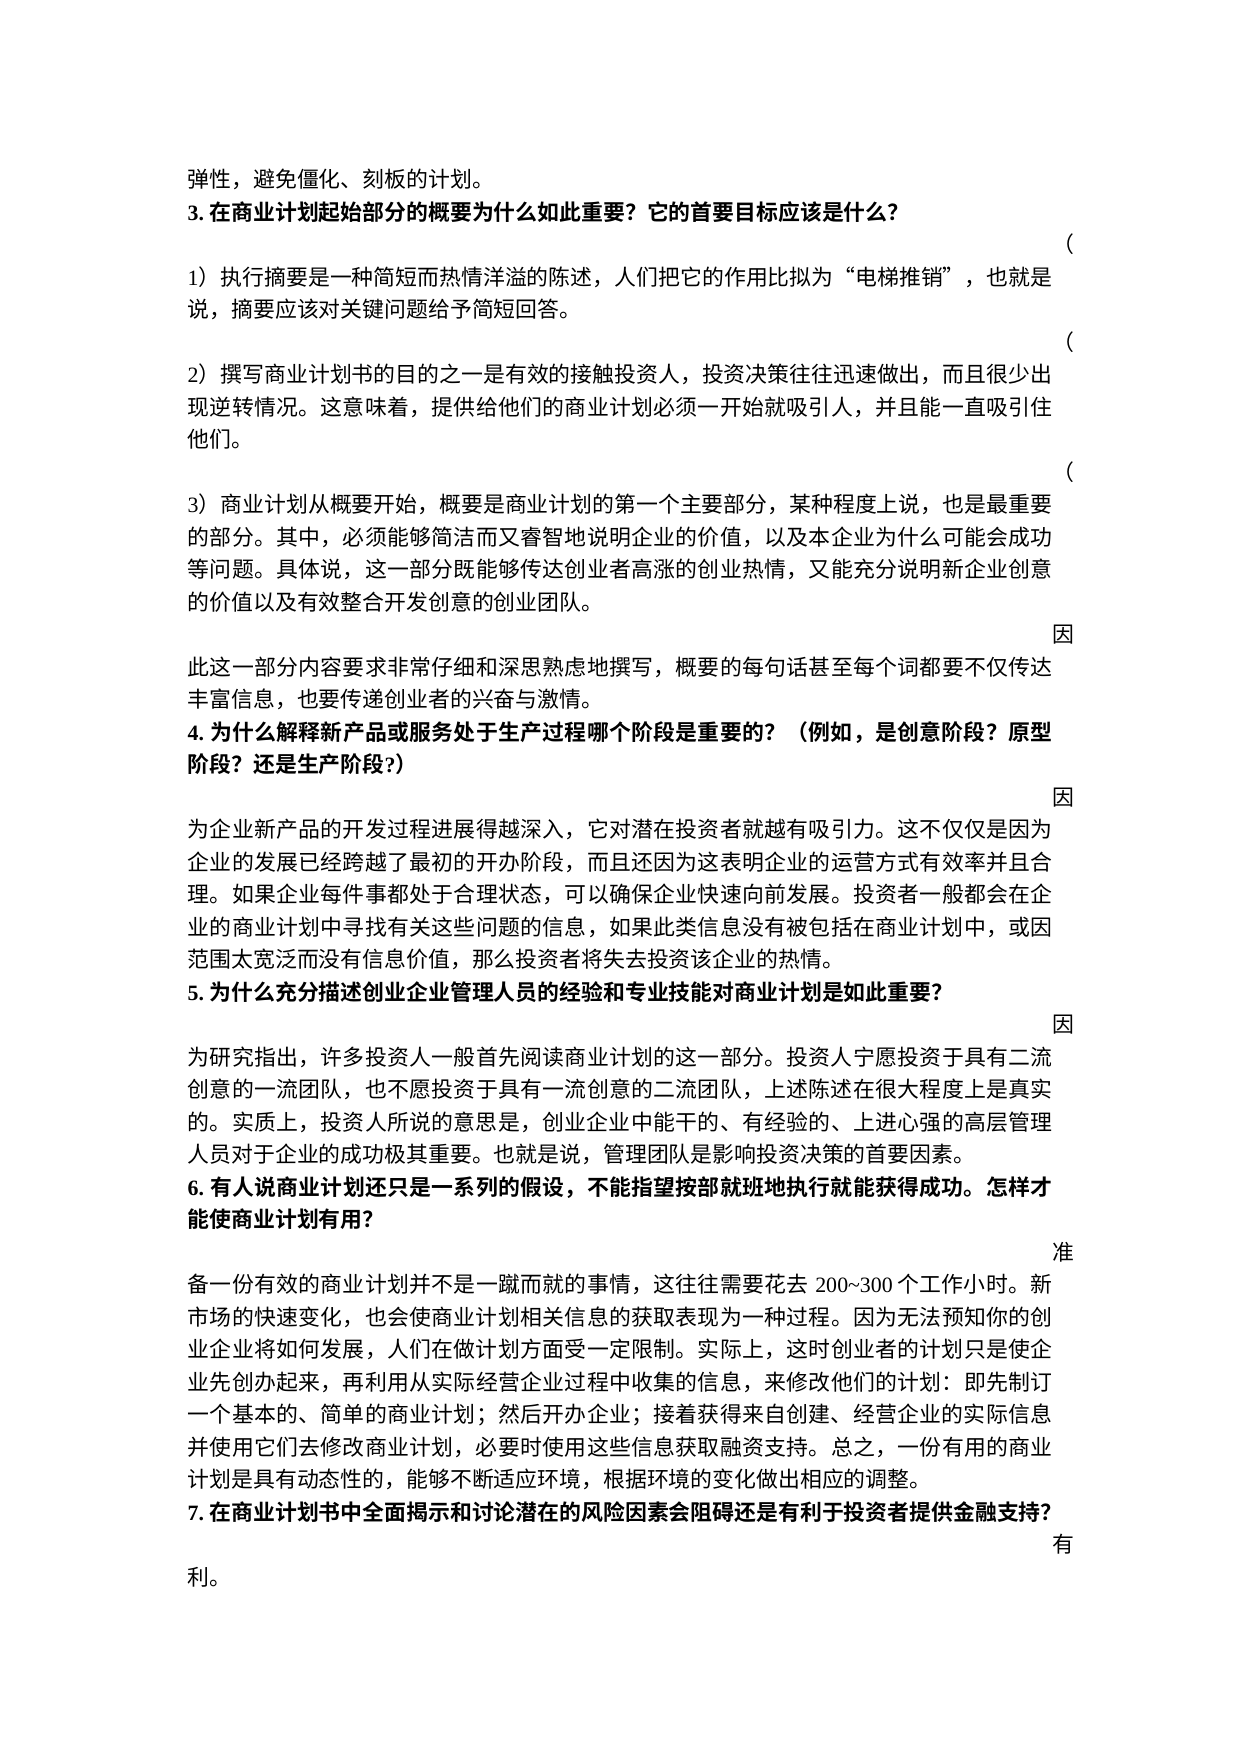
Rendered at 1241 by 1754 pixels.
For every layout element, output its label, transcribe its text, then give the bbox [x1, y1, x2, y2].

text 5. 为什么充分描述创业企业管理人员的经验和专业技能对商业计划是如此重要？ [187, 974, 1053, 1007]
text 7. 在商业计划书中全面揭示和讨论潜在的风险因素会阻碍还是有利于投资者提供金融支持？ [187, 1494, 1053, 1527]
text 准备一份有效的商业计划并不是一蹴而就的事情，这往往需要花去200~300个工作小时。新市场的快速变化，也会使商业计划相关信息的获取表现为一种过程。因为无法预知你的创业企业将如何发展，人们在做计划方面受一定限制。实际上，这时创业者的计划只是使企业先创办起来，再利用从实际经营企业过程中收集的信息，来修改他们的计划：即先制订一个基本的、简单的商业计划；然后开办企业；接着获得来自创建、经营企业的实际信息，并使用它们去修改商业计划，必要时使用这些信息获取融资支持。总之，一份有用的商业计划是具有动态性的，能够不断适应环境，根据环境的变化做出相应的调整。 [187, 1234, 1053, 1494]
text （1）执行摘要是一种简短而热情洋溢的陈述，人们把它的作用比拟为“电梯推销”，也就是说，摘要应该对关键问题给予简短回答。 [187, 227, 1053, 324]
text 6. 有人说商业计划还只是一系列的假设，不能指望按部就班地执行就能获得成功。怎样才能使商业计划有用？ [187, 1169, 1053, 1234]
text 3. 在商业计划起始部分的概要为什么如此重要？它的首要目标应该是什么？ [187, 194, 1053, 227]
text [187, 162, 1053, 194]
text 有利。 [187, 1527, 1053, 1592]
text （3）商业计划从概要开始，概要是商业计划的第一个主要部分，某种程度上说，也是最重要的部分。其中，必须能够简洁而又睿智地说明企业的价值，以及本企业为什么可能会成功等问题。具体说，这一部分既能够传达创业者高涨的创业热情，又能充分说明新企业创意的价值以及有效整合开发创意的创业团队。 [187, 454, 1053, 617]
text 因为研究指出，许多投资人一般首先阅读商业计划的这一部分。投资人宁愿投资于具有二流创意的一流团队，也不愿投资于具有一流创意的二流团队，上述陈述在很大程度上是真实的。实质上，投资人所说的意思是，创业企业中能干的、有经验的、上进心强的高层管理人员对于企业的成功极其重要。也就是说，管理团队是影响投资决策的首要因素。 [187, 1007, 1053, 1169]
text 因此这一部分内容要求非常仔细和深思熟虑地撰写，概要的每句话甚至每个词都要不仅传达丰富信息，也要传递创业者的兴奋与激情。 [187, 617, 1053, 714]
text 因为企业新产品的开发过程进展得越深入，它对潜在投资者就越有吸引力。这不仅仅是因为企业的发展已经跨越了最初的开办阶段，而且还因为这表明企业的运营方式有效率并且合理。如果企业每件事都处于合理状态，可以确保企业快速向前发展。投资者一般都会在企业的商业计划中寻找有关这些问题的信息，如果此类信息没有被包括在商业计划中，或因范围太宽泛而没有信息价值，那么投资者将失去投资该企业的热情。 [187, 779, 1053, 974]
text 4. 为什么解释新产品或服务处于生产过程哪个阶段是重要的？（例如，是创意阶段？原型阶段？还是生产阶段?） [187, 714, 1053, 779]
text （2）撰写商业计划书的目的之一是有效的接触投资人，投资决策往往迅速做出，而且很少出现逆转情况。这意味着，提供给他们的商业计划必须一开始就吸引人，并且能一直吸引住他们。 [187, 324, 1053, 454]
